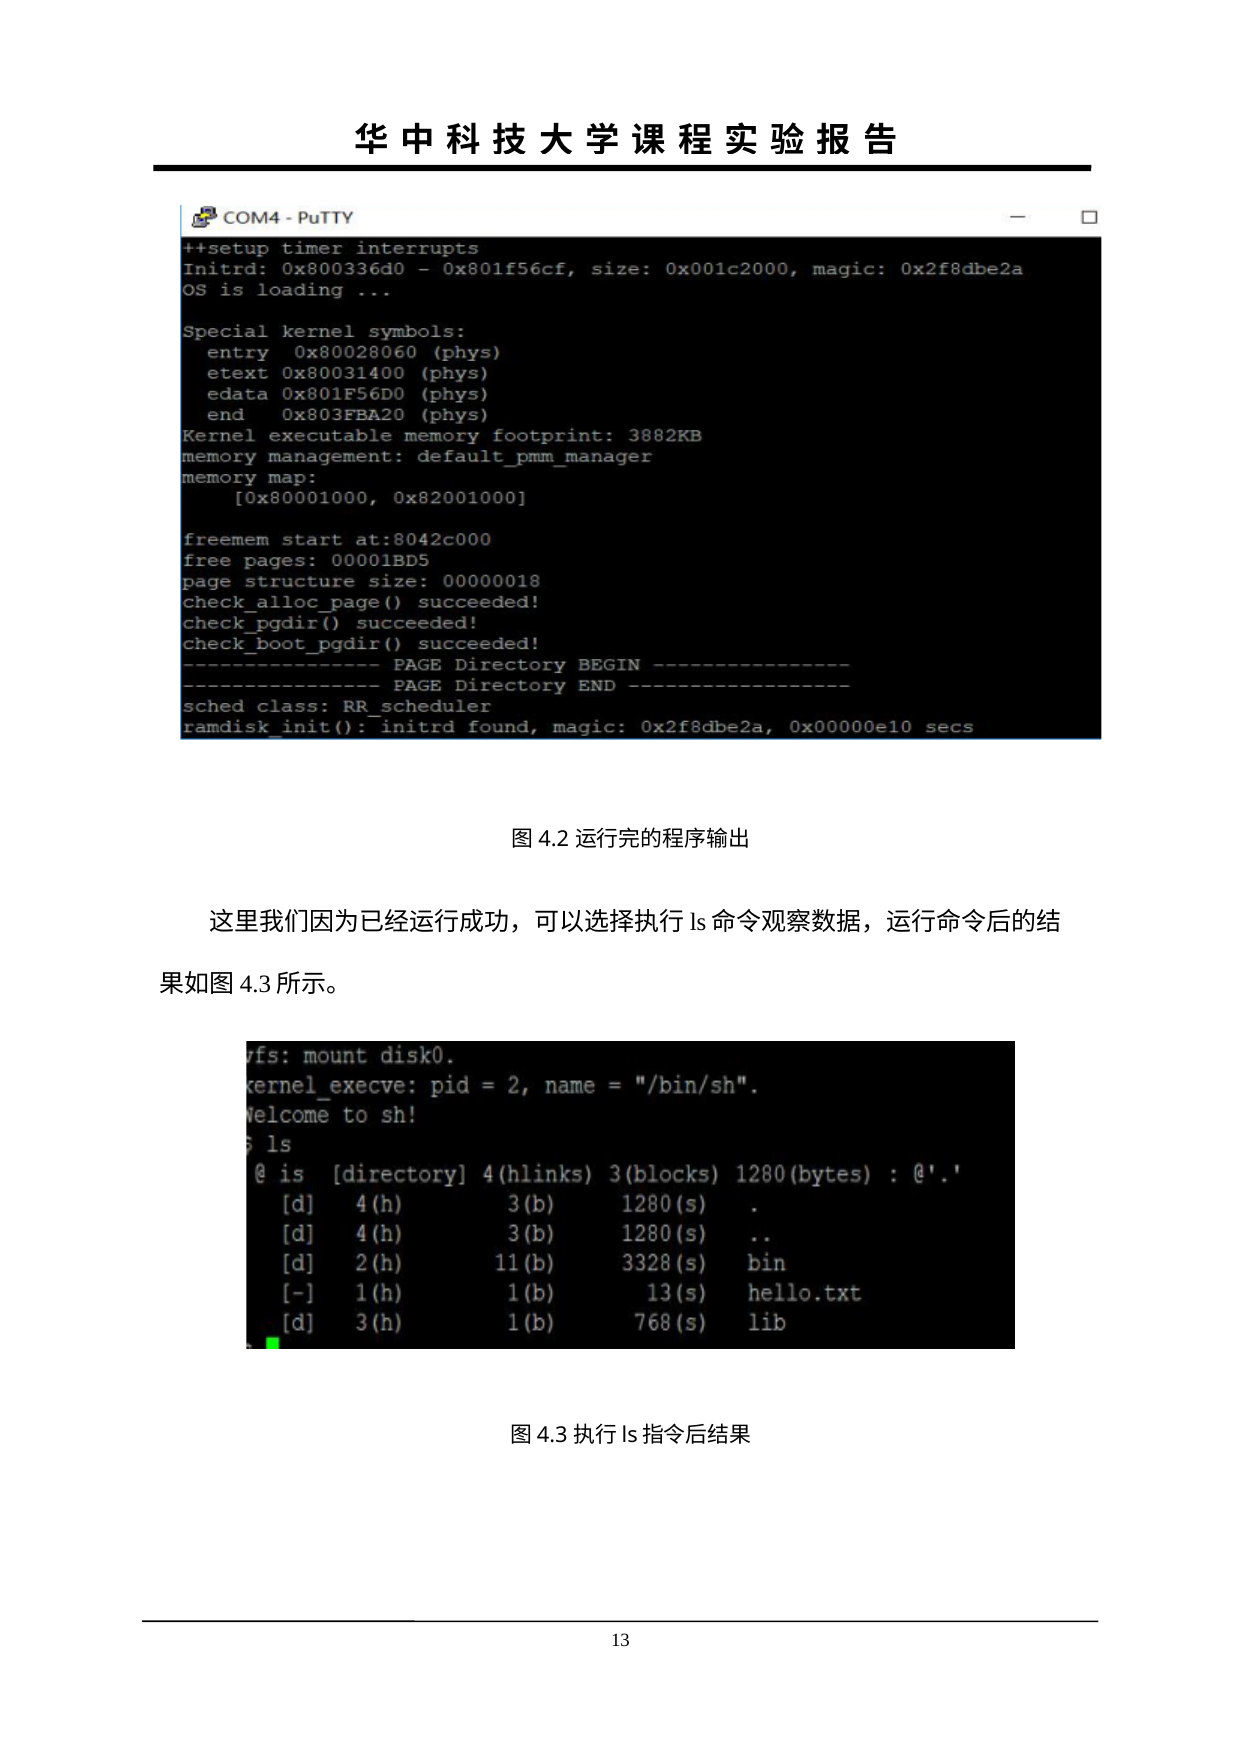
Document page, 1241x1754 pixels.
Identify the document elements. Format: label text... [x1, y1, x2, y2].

text 图 4.3 执行ls指令后结果 [159, 1409, 1081, 1457]
picture [180, 205, 1102, 741]
text 这里我们因为已经运行成功，可以选择执行ls命令观察数据，运行命令后的结果如图4.3所示。 [159, 895, 1081, 1005]
picture [246, 1041, 1015, 1349]
text 图 4.2 运行完的程序输出 [159, 813, 1081, 861]
